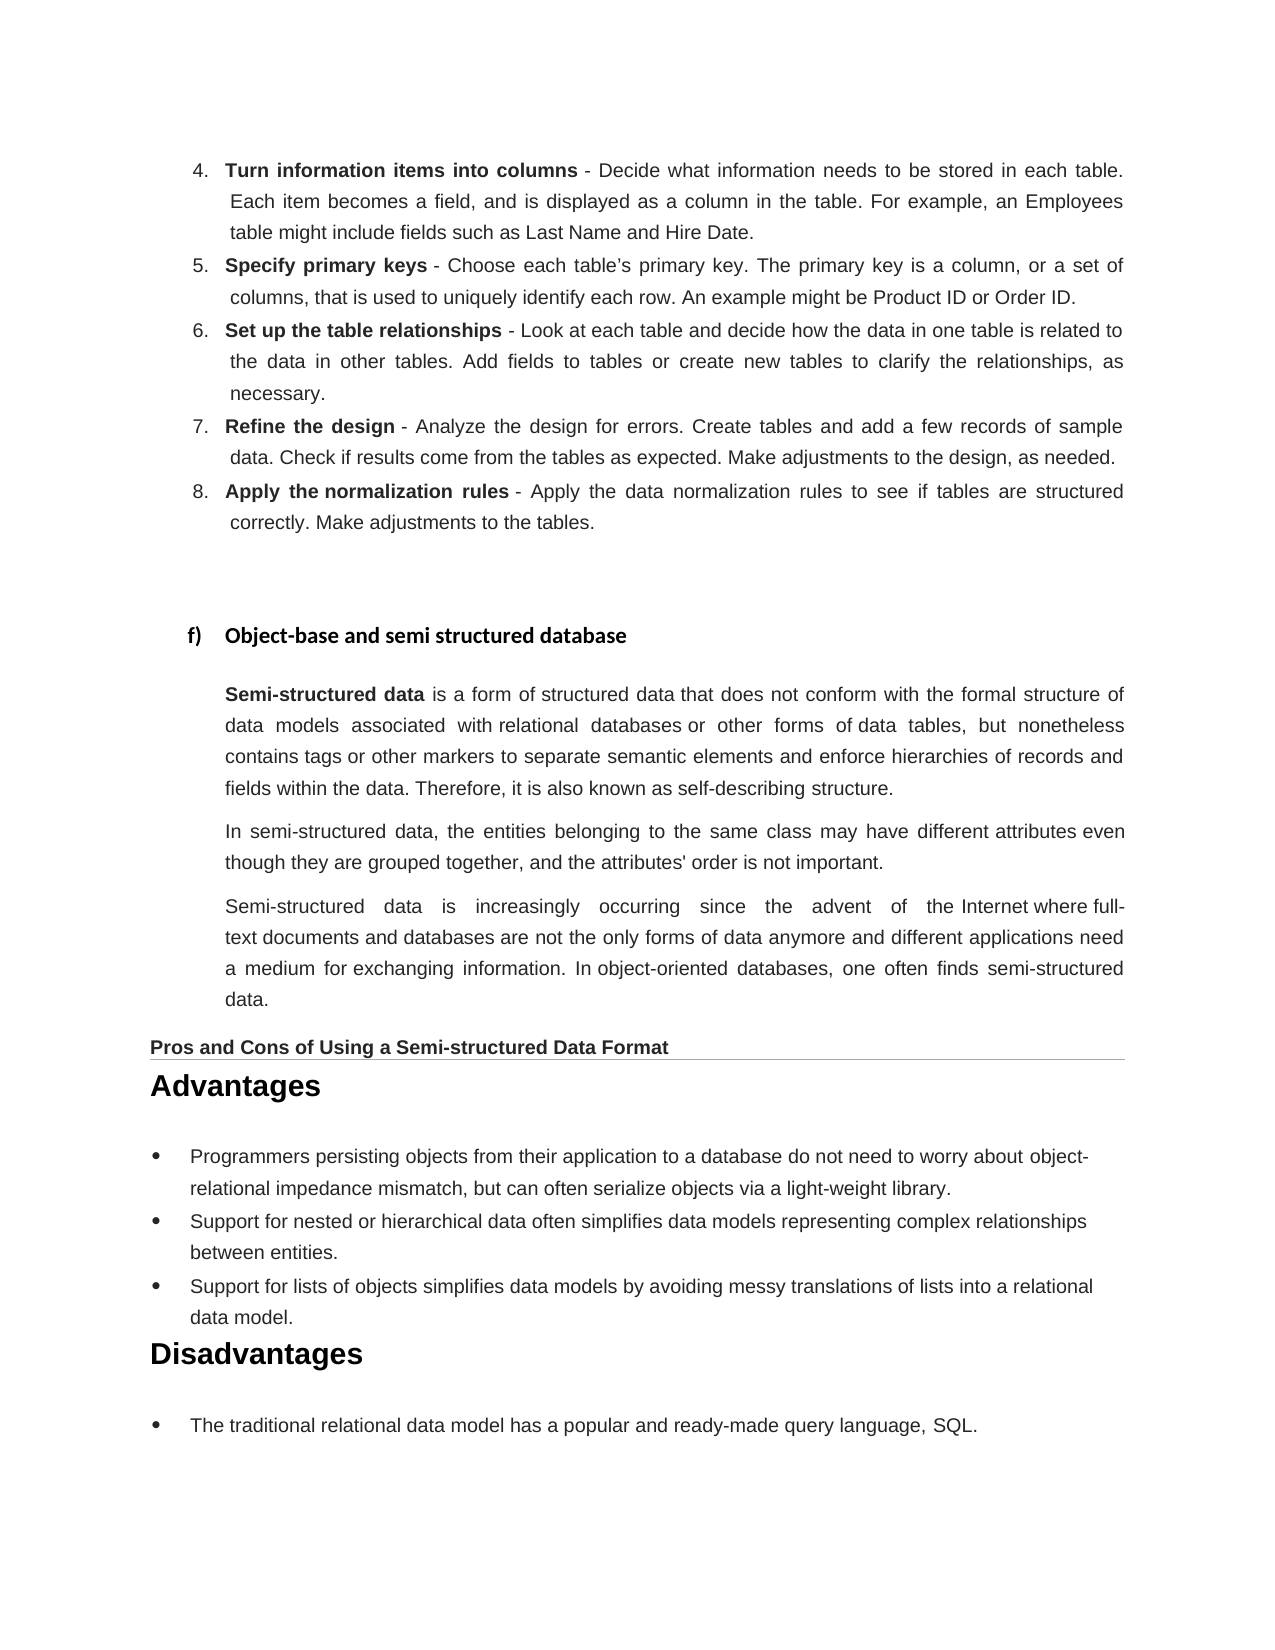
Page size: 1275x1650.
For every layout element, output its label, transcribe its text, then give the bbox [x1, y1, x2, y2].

text In semi-structured data, the entities belonging to the same class may have different attributes even though they are grouped together, and the attributes' order is not important. [225, 812, 1125, 874]
subtitle Pros and Cons of Using a Semi-structured Data Format [150, 1036, 1125, 1059]
list Support for lists of objects simplifies data models by avoiding messy translations of lists into a relational data model. [152, 1266, 1125, 1329]
list Refine the design - Analyze the design for errors. Create tables and add a few records of sample data. Check if results come from the tables as expected. Make adjustments to the design, as needed. [192, 407, 1125, 469]
list Specify primary keys - Choose each table’s primary key. The primary key is a column, or a set of columns, that is used to uniquely identify each row. An example might be Product ID or Order ID. [192, 246, 1125, 308]
text Semi-structured data is a form of structured data that does not conform with the formal structure of data models associated with relational databases or other forms of data tables, but nonetheless contains tags or other markers to separate semantic elements and enforce hierarchies of records and fields within the data. Therefore, it is also known as self-describing structure. [225, 674, 1125, 799]
subtitle Advantages [150, 1068, 1125, 1102]
subtitle Disadvantages [150, 1336, 1125, 1371]
list Programmers persisting objects from their application to a database do not need to worry about object-relational impedance mismatch, but can often serialize objects via a light-weight library. [152, 1137, 1125, 1199]
list Set up the table relationships - Look at each table and decide how the data in one table is related to the data in other tables. Add fields to tables or create new tables to clarify the relationships, as necessary. [192, 311, 1125, 404]
list Object-base and semi structured database [187, 621, 1125, 649]
list The traditional relational data model has a popular and ready-made query language, SQL. [152, 1405, 1125, 1437]
text Semi-structured data is increasingly occurring since the advent of the Internet where full-text documents and databases are not the only forms of data anymore and different applications need a medium for exchanging information. In object-oriented databases, one often finds semi-structured data. [225, 886, 1125, 1011]
list Apply the normalization rules - Apply the data normalization rules to see if tables are structured correctly. Make adjustments to the tables. [192, 471, 1125, 534]
list Support for nested or hierarchical data often simplifies data models representing complex relationships between entities. [152, 1202, 1125, 1264]
list Turn information items into columns - Decide what information needs to be stored in each table. Each item becomes a field, and is displayed as a column in the table. For example, an Employees table might include fields such as Last Name and Hire Date. [192, 150, 1125, 243]
